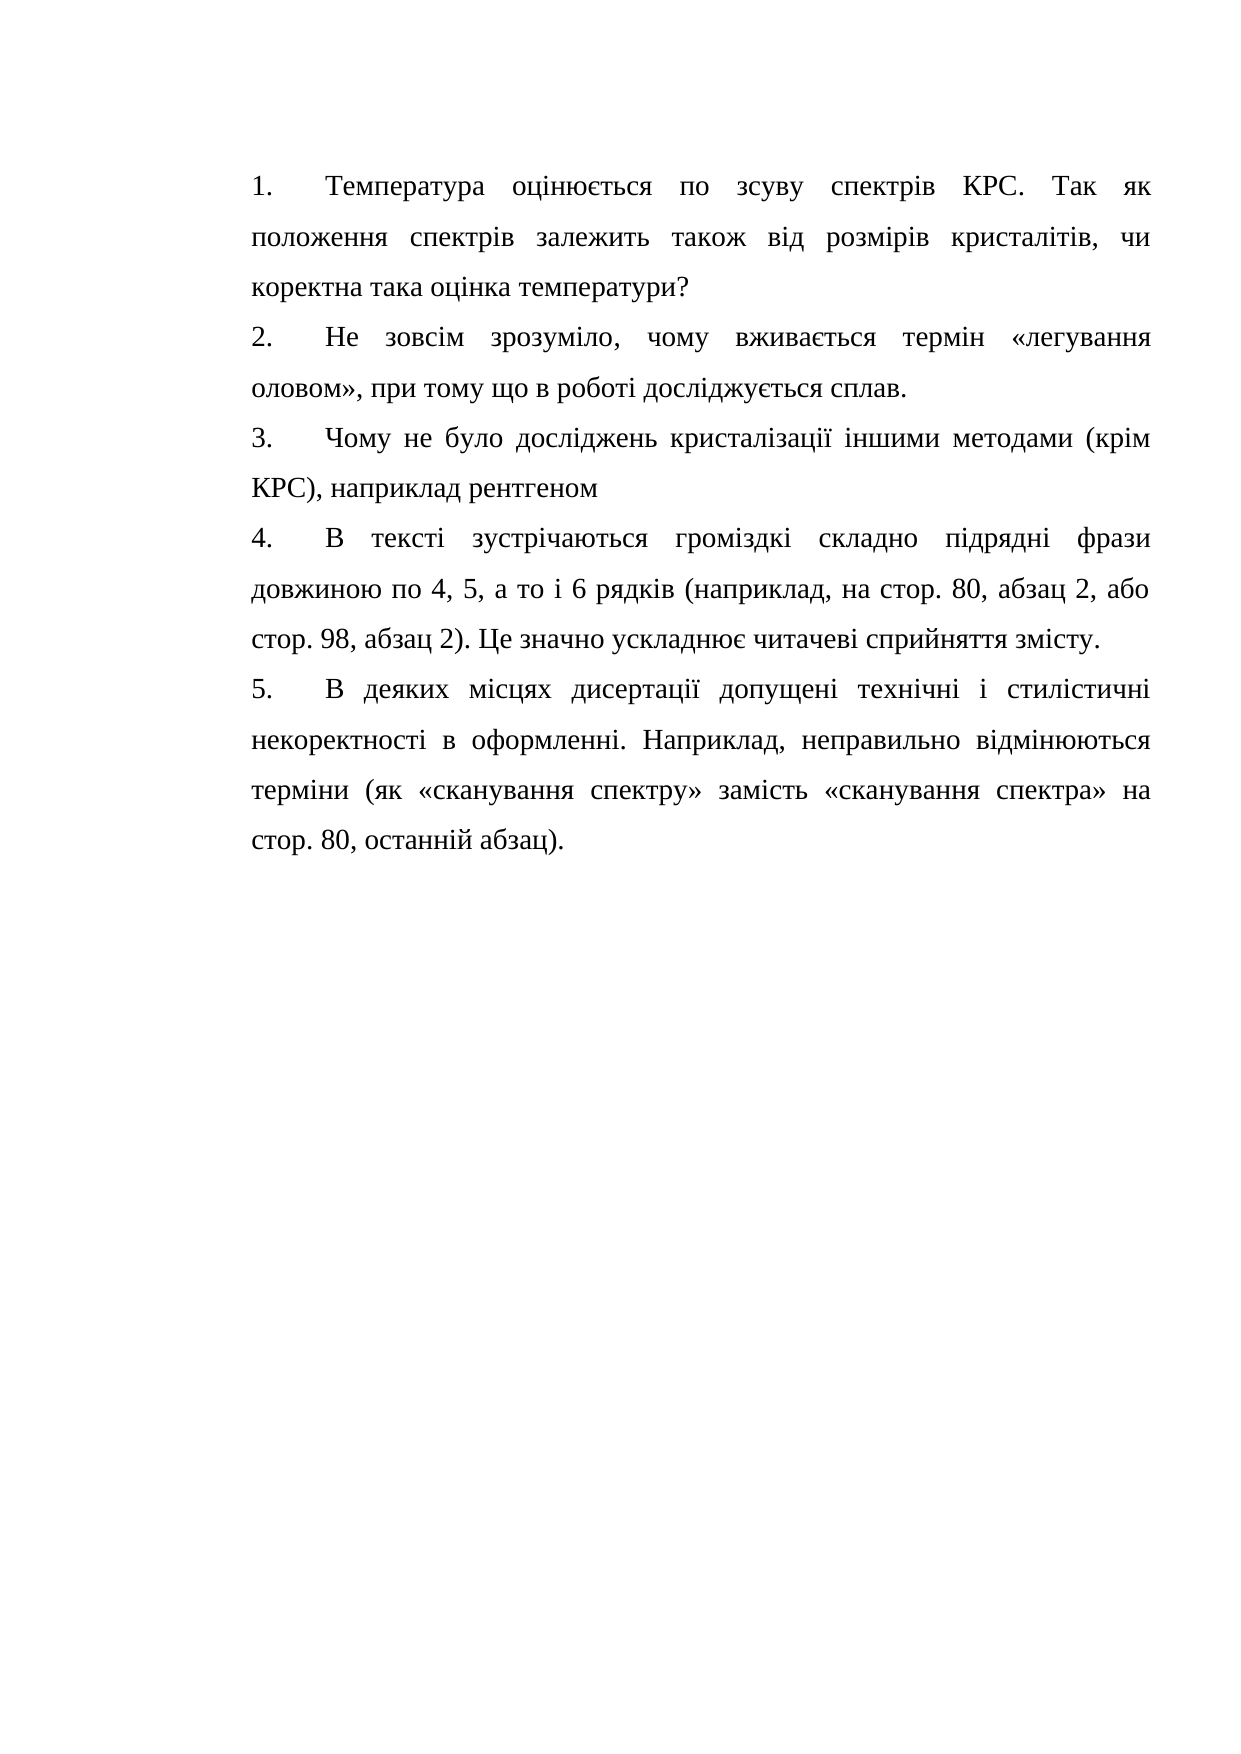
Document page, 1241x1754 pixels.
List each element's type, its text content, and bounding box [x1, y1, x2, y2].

list Температура оцінюється по зсуву спектрів КРС. Так як положення спектрів залежить також від розмірів кристалітів, чи коректна така оцінка температури? [251, 168, 1152, 303]
list В тексті зустрічаються громіздкі складно підрядні фрази довжиною по 4, 5, а то і 6 рядків (наприклад, на стор. 80, абзац 2, або стор. 98, абзац 2). Це значно ускладнює читачеві сприйняття змісту. [251, 521, 1152, 655]
list В деяких місцях дисертації допущені технічні і стилістичні некоректності в оформленні. Наприклад, неправильно відмінюються терміни (як «сканування спектру» замість «сканування спектра» на стор. 80, останній абзац). [251, 672, 1152, 856]
list Не зовсім зрозуміло, чому вживається термін «легування оловом», при тому що в роботі досліджується сплав. [251, 319, 1152, 403]
list Чому не було досліджень кристалізації іншими методами (крім КРС), наприклад рентгеном [251, 420, 1152, 504]
